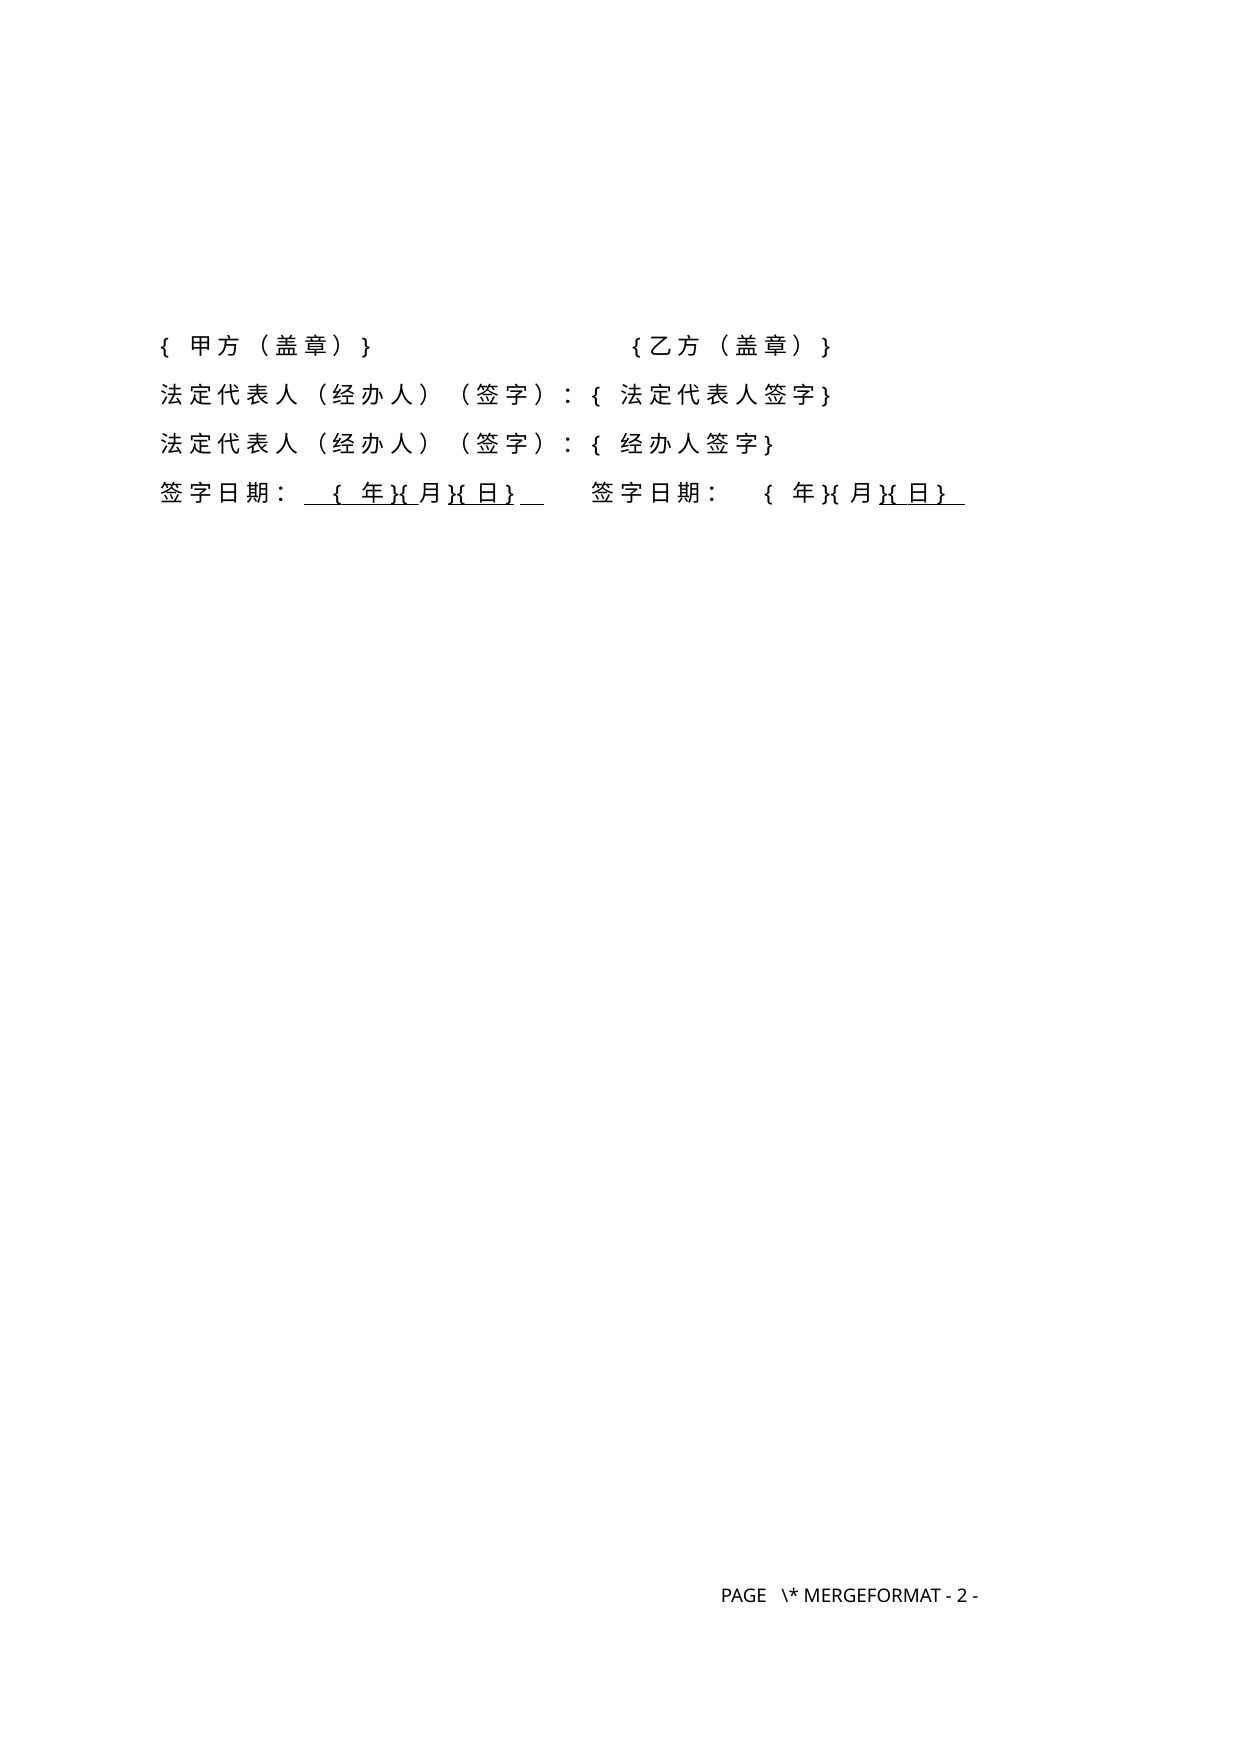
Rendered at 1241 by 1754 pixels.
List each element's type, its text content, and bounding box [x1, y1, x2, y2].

text 法定代表人（经办人）（签字）：{法定代表人签字} 法定代表人（经办人）（签字）：{经办人签字} [160, 369, 1080, 467]
text 签字日期： {年}{月}{日} 签字日期： {年}{月}{日} [160, 467, 1080, 516]
text {甲方（盖章）} {乙方（盖章）} [160, 320, 1080, 369]
